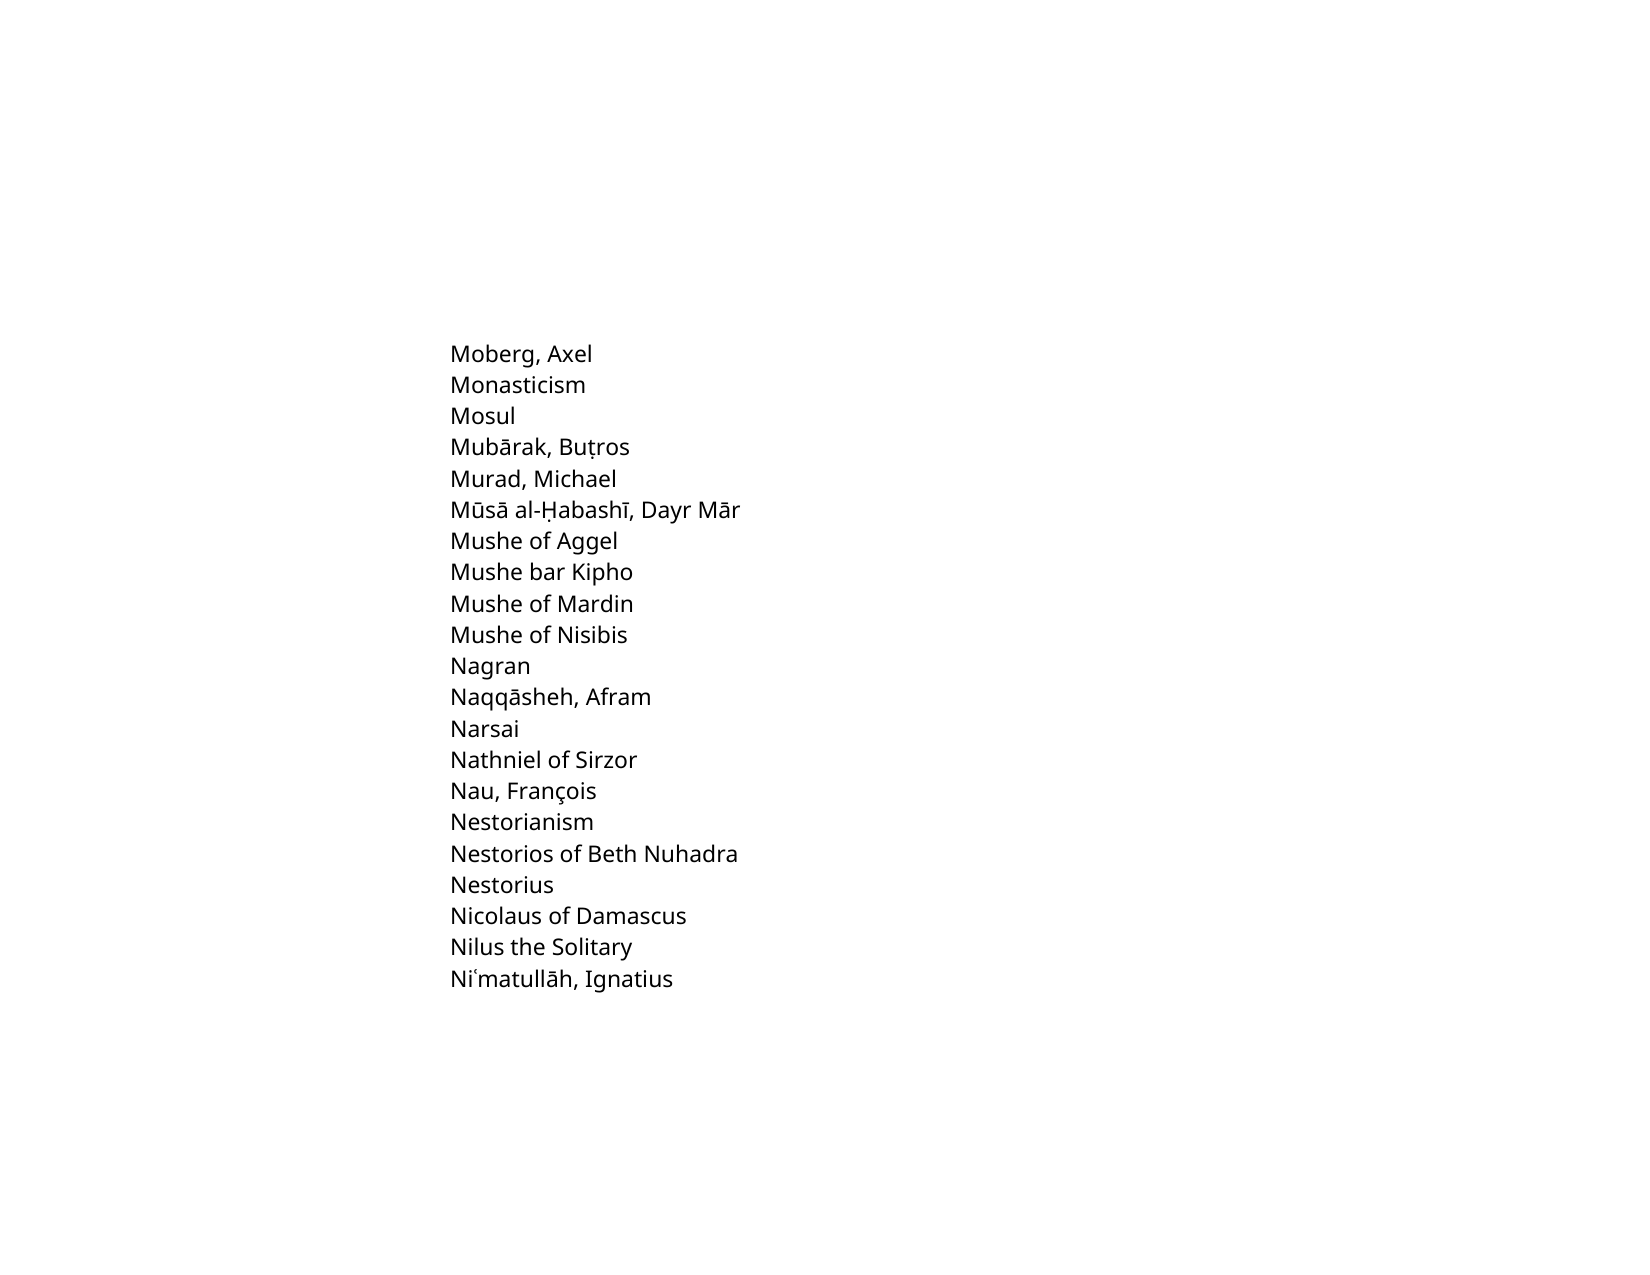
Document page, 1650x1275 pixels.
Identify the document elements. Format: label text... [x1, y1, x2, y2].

text Mushe bar Kipho [450, 556, 1500, 587]
text Nau, François [450, 775, 1500, 806]
text Nicolaus of Damascus [450, 900, 1500, 931]
text Mushe of Nisibis [450, 619, 1500, 650]
text Mubārak, Buṭros [450, 431, 1500, 462]
text Naqqāsheh, Afram [450, 681, 1500, 712]
text Nagran [450, 650, 1500, 681]
text Mosul [450, 400, 1500, 431]
text Nilus the Solitary [450, 931, 1500, 962]
text Mushe of Aggel [450, 525, 1500, 556]
text Nathniel of Sirzor [450, 744, 1500, 775]
text Narsai [450, 712, 1500, 744]
text Niʿmatullāh, Ignatius [450, 962, 1500, 994]
text Moberg, Axel [450, 337, 1500, 369]
text Nestorius [450, 869, 1500, 900]
text Nestorios of Beth Nuhadra [450, 837, 1500, 869]
text Murad, Michael [450, 462, 1500, 494]
text Mūsā al-Ḥabashī, Dayr Mār [450, 494, 1500, 525]
text Mushe of Mardin [450, 587, 1500, 619]
text Nestorianism [450, 806, 1500, 837]
text Monasticism [450, 369, 1500, 400]
